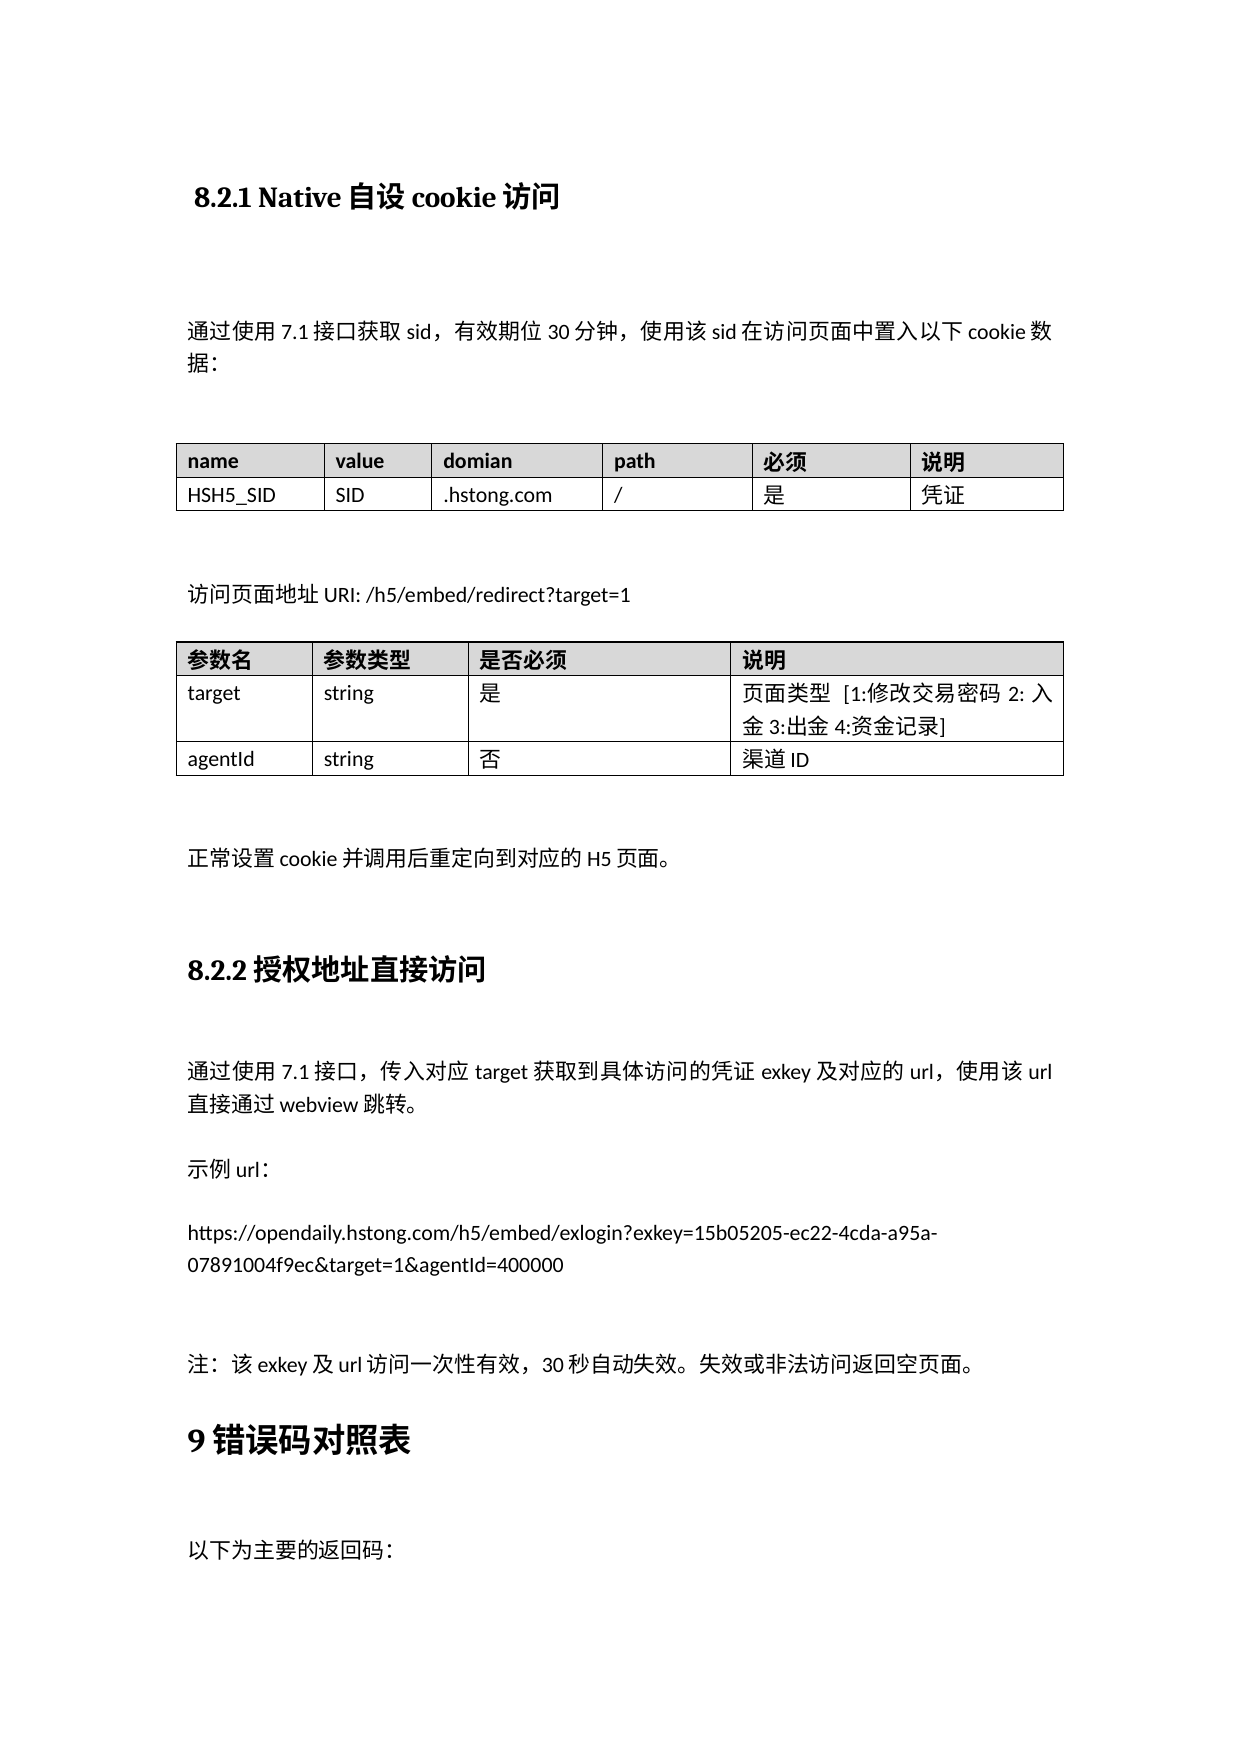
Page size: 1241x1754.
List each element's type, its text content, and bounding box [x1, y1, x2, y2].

subtitle 9错误码对照表 [187, 1406, 1053, 1471]
text 以下为主要的返回码： [187, 1533, 1053, 1565]
table_cell string [313, 742, 468, 774]
text 示例url： [187, 1151, 1053, 1184]
table_header 参数类型 [313, 643, 468, 675]
table_cell SID [325, 478, 431, 510]
text 通过使用7.1接口获取sid，有效期位30分钟，使用该sid在访问页面中置入以下cookie数据： [187, 313, 1053, 378]
table_cell 凭证 [911, 478, 1063, 510]
table_header 参数名 [177, 643, 312, 675]
table_header 是否必须 [469, 643, 730, 675]
table_header name [177, 444, 324, 477]
table_cell HSH5_SID [177, 478, 324, 510]
text 通过使用7.1接口，传入对应target获取到具体访问的凭证exkey及对应的url，使用该url直接通过webview跳转。 [187, 1054, 1053, 1119]
text https://opendaily.hstong.com/h5/embed/exlogin?exkey=15b05205-ec22-4cda-a95a-07891004f9ec&target=1&agentId=400000 [187, 1216, 1053, 1281]
table_header 说明 [911, 444, 1063, 477]
subtitle 8.2.2 授权地址直接访问 [187, 935, 1053, 1000]
table_header domian [432, 444, 602, 477]
table_cell string [313, 676, 468, 741]
text 访问页面地址 URI: /h5/embed/redirect?target=1 [187, 576, 1053, 609]
text 注：该exkey及url访问一次性有效，30秒自动失效。失效或非法访问返回空页面。 [187, 1346, 1053, 1379]
table_cell 渠道ID [731, 742, 1063, 774]
table_cell agentId [177, 742, 312, 774]
table_cell 是 [753, 478, 910, 510]
table_cell 页面类型 [1:修改交易密码 2: 入金 3:出金 4:资金记录] [731, 676, 1063, 741]
table_cell 否 [469, 742, 730, 774]
subtitle 8.2.1 Native自设cookie访问 [187, 162, 1053, 227]
table_header path [603, 444, 752, 477]
text 正常设置cookie并调用后重定向到对应的H5页面。 [187, 841, 1053, 873]
table_cell / [603, 478, 752, 510]
table_cell 是 [469, 676, 730, 741]
table_cell .hstong.com [432, 478, 602, 510]
table_header 必须 [753, 444, 910, 477]
table_header value [325, 444, 431, 477]
table_cell target [177, 676, 312, 741]
table_header 说明 [731, 643, 1063, 675]
